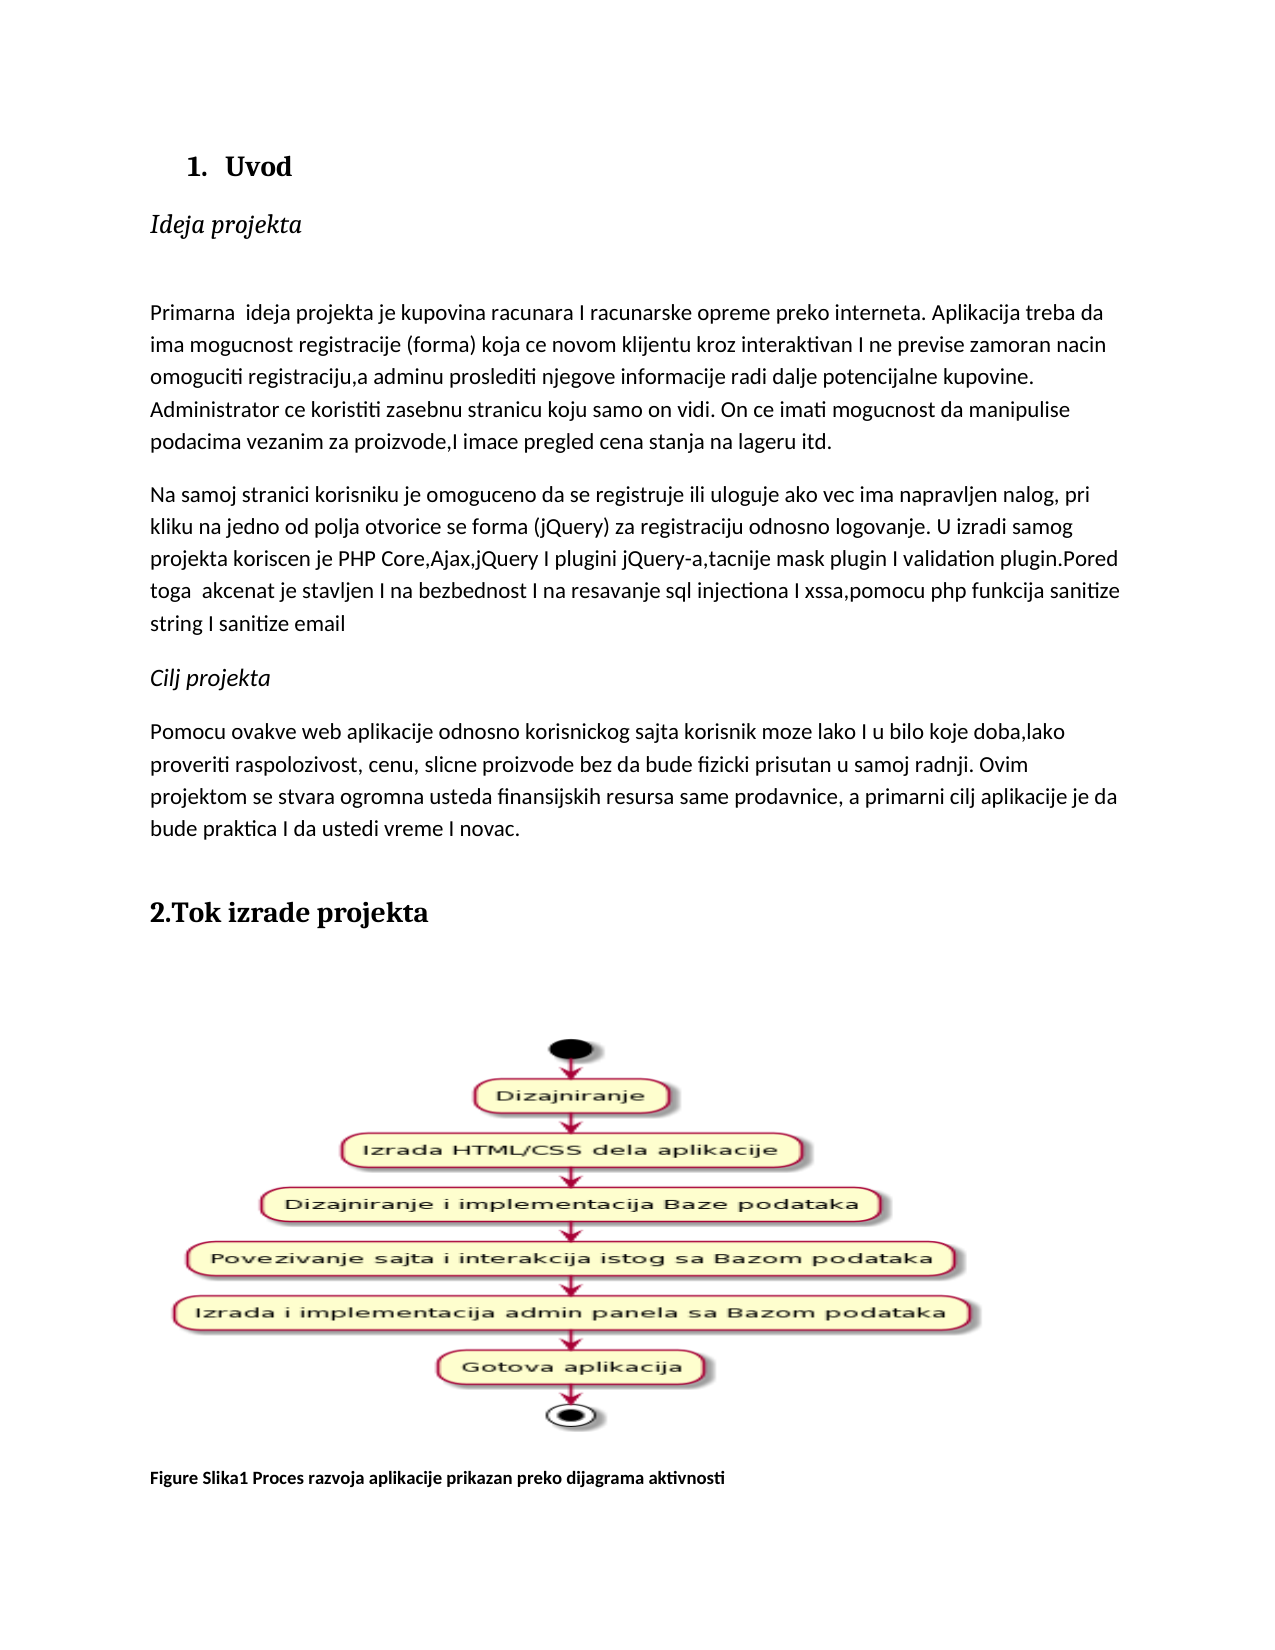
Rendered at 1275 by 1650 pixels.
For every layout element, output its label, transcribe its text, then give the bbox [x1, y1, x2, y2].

text Pomocu ovakve web aplikacije odnosno korisnickog sajta korisnik moze lako I u bilo koje doba,lako proveriti raspolozivost, cenu, slicne proizvode bez da bude fizicki prisutan u samoj radnji. Ovim projektom se stvara ogromna usteda finansijskih resursa same prodavnice, a primarni cilj aplikacije je da bude praktica I da ustedi vreme I novac. [150, 717, 1125, 842]
text Figure Slika1 Proces razvoja aplikacije prikazan preko dijagrama aktivnosti [150, 1467, 1125, 1489]
subtitle Uvod [187, 150, 1125, 183]
text Primarna ideja projekta je kupovina racunara I racunarske opreme preko interneta. Aplikacija treba da ima mogucnost registracije (forma) koja ce novom klijentu kroz interaktivan I ne previse zamoran nacin omoguciti registraciju,a adminu proslediti njegove informacije radi dalje potencijalne kupovine. Administrator ce koristiti zasebnu stranicu koju samo on vidi. On ce imati mogucnost da manipulise podacima vezanim za proizvode,I imace pregled cena stanja na lageru itd. [150, 298, 1125, 455]
picture [150, 987, 1004, 1442]
text Na samoj stranici korisniku je omoguceno da se registruje ili uloguje ako vec ima napravljen nalog, pri kliku na jedno od polja otvorice se forma (jQuery) za registraciju odnosno logovanje. U izradi samog projekta koriscen je PHP Core,Ajax,jQuery I plugini jQuery-a,tacnije mask plugin I validation plugin.Pored toga akcenat je stavljen I na bezbednost I na resavanje sql injectiona I xssa,pomocu php funkcija sanitize string I sanitize email [150, 480, 1125, 637]
subtitle 2.Tok izrade projekta [150, 896, 1125, 930]
subtitle Ideja projekta [150, 209, 1125, 241]
text Cilj projekta [150, 662, 1125, 692]
